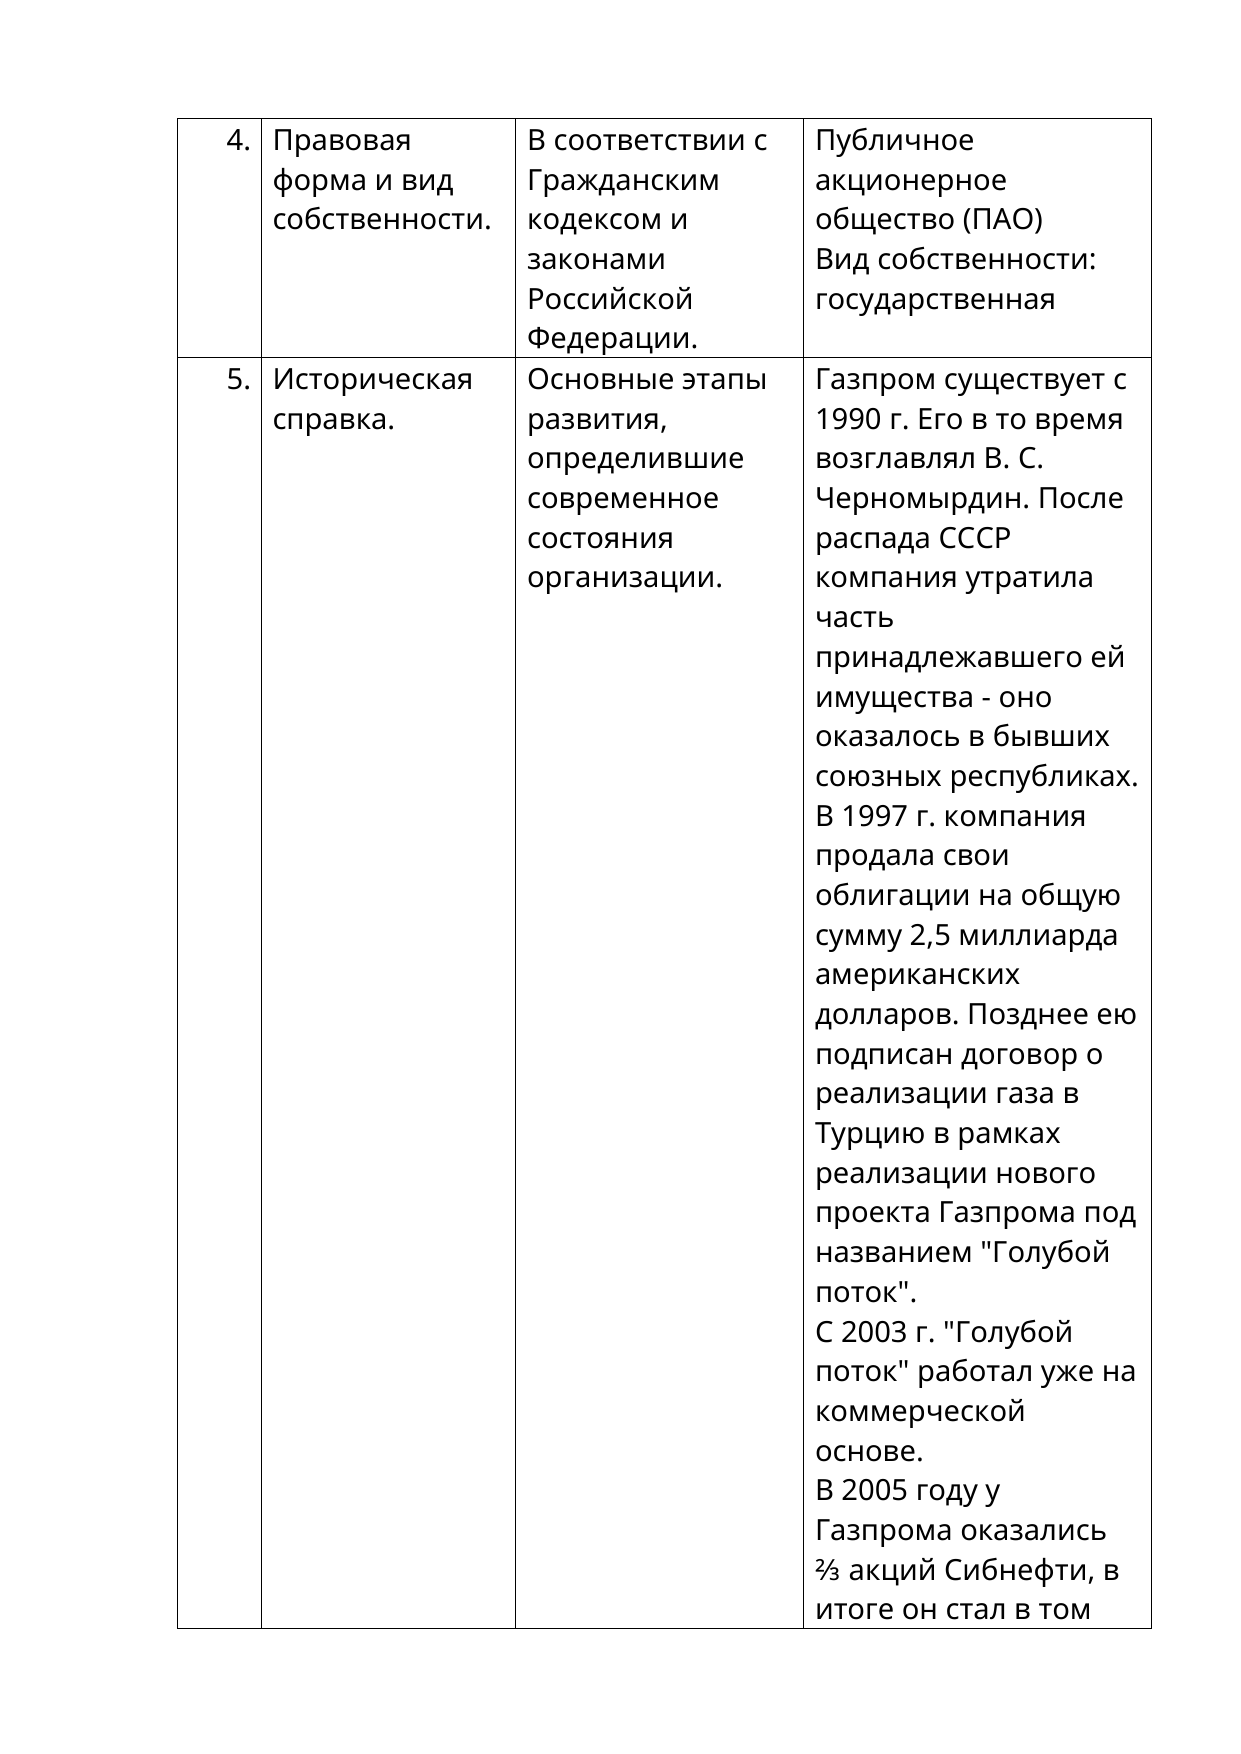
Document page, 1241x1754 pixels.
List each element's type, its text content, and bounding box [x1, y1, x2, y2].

table_cell [178, 119, 261, 357]
table_cell В соответствии с Гражданским кодексом и законами Российской Федерации. [516, 119, 803, 357]
table_cell Публичное акционерное общество (ПАО) Вид собственности: государственная [804, 119, 1151, 357]
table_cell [804, 358, 1151, 1628]
table_cell Правовая форма и вид собственности. [262, 119, 515, 357]
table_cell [262, 358, 515, 1628]
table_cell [516, 358, 803, 1628]
table_cell [178, 358, 261, 1628]
